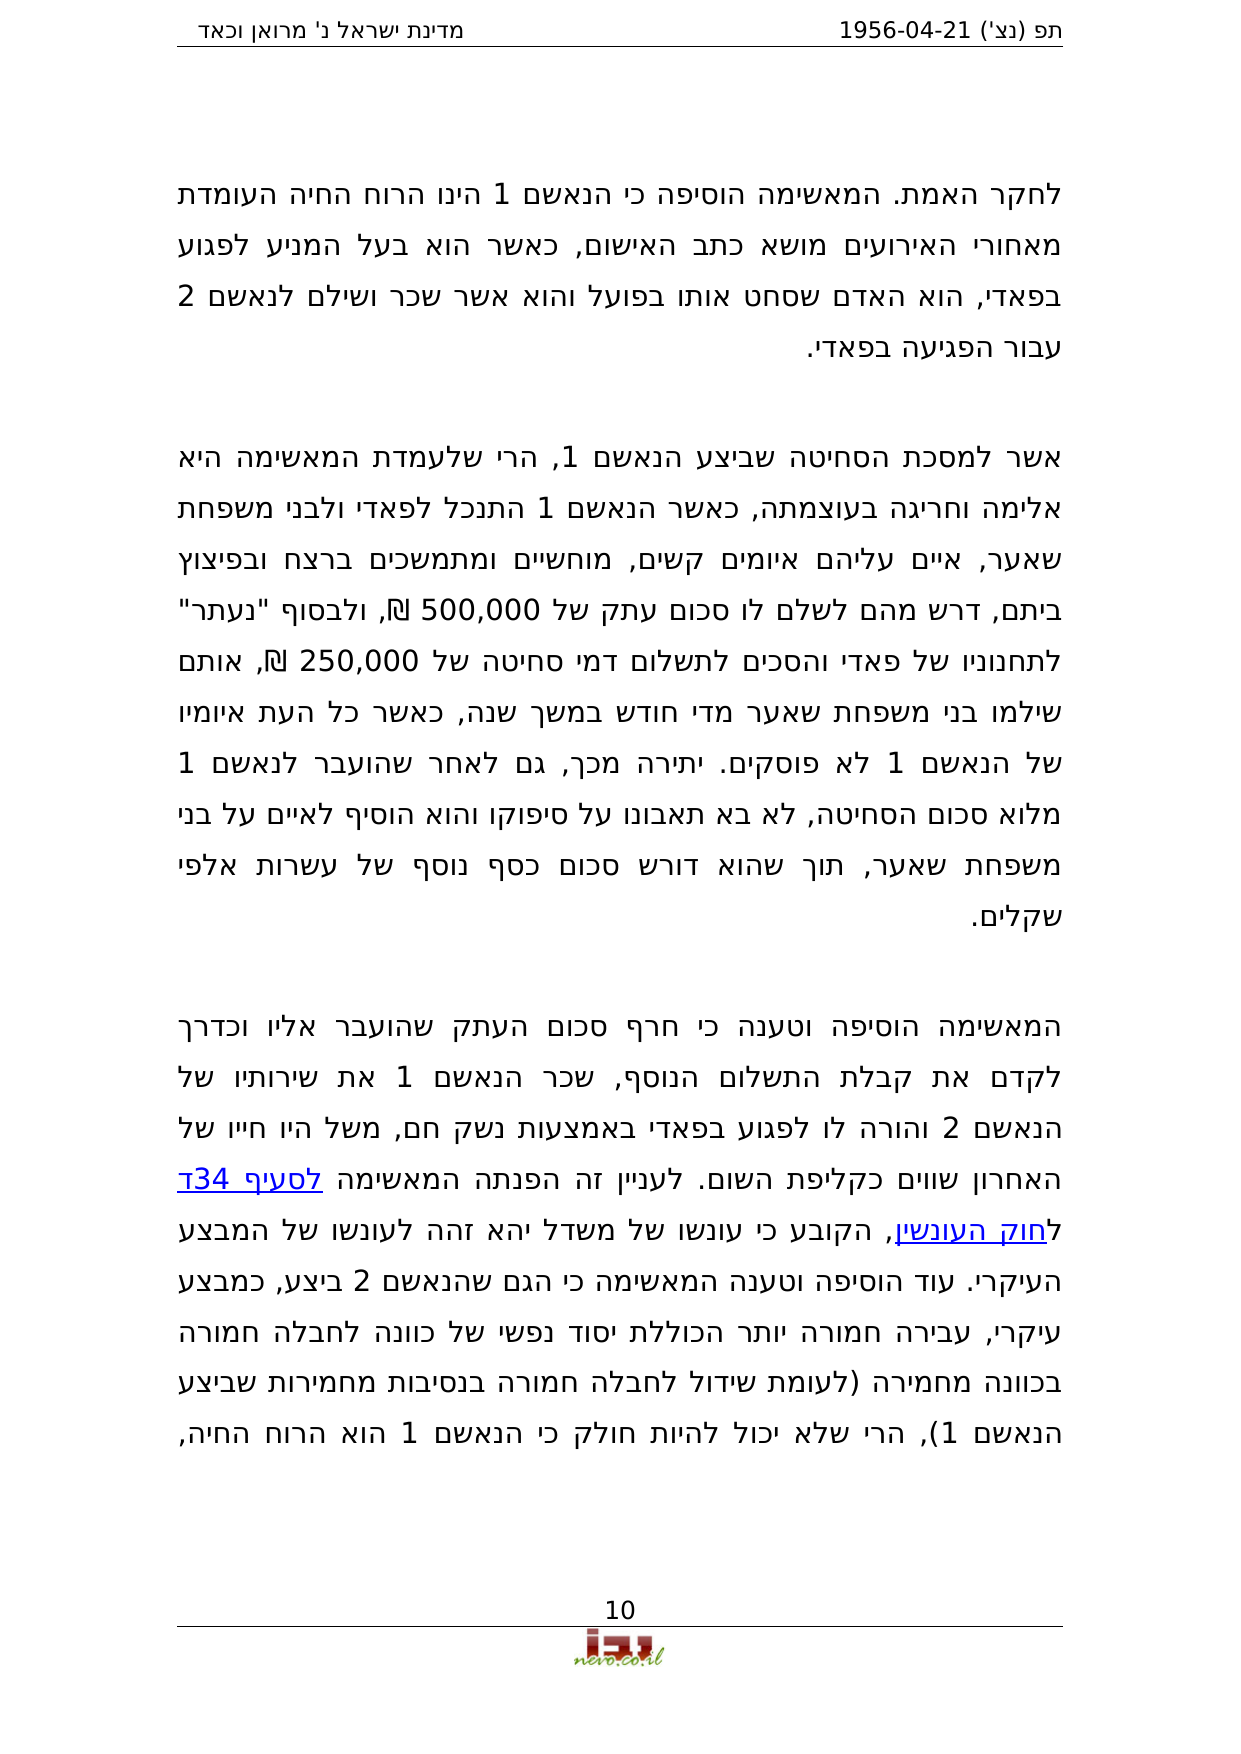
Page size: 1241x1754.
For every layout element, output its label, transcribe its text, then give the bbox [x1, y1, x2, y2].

text אשר למסכת הסחיטה שביצע הנאשם 1, הרי שלעמדת המאשימה היא אלימה וחריגה בעוצמתה, כאשר הנאשם 1 התנכל לפאדי ולבני משפחת שאער, איים עליהם איומים קשים, מוחשיים ומתמשכים ברצח ובפיצוץ ביתם, דרש מהם לשלם לו סכום עתק של 500,000 ₪, ולבסוף "נעתר" לתחנוניו של פאדי והסכים לתשלום דמי סחיטה של 250,000 ₪, אותם שילמו בני משפחת שאער מדי חודש במשך שנה, כאשר כל העת איומיו של הנאשם 1 לא פוסקים. יתירה מכך, גם לאחר שהועבר לנאשם 1 מלוא סכום הסחיטה, לא בא תאבונו על סיפוקו והוא הוסיף לאיים על בני משפחת שאער, תוך שהוא דורש סכום כסף נוסף של עשרות אלפי שקלים. [177, 440, 1063, 933]
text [177, 177, 1063, 364]
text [177, 1009, 1063, 1451]
picture [574, 1628, 666, 1667]
